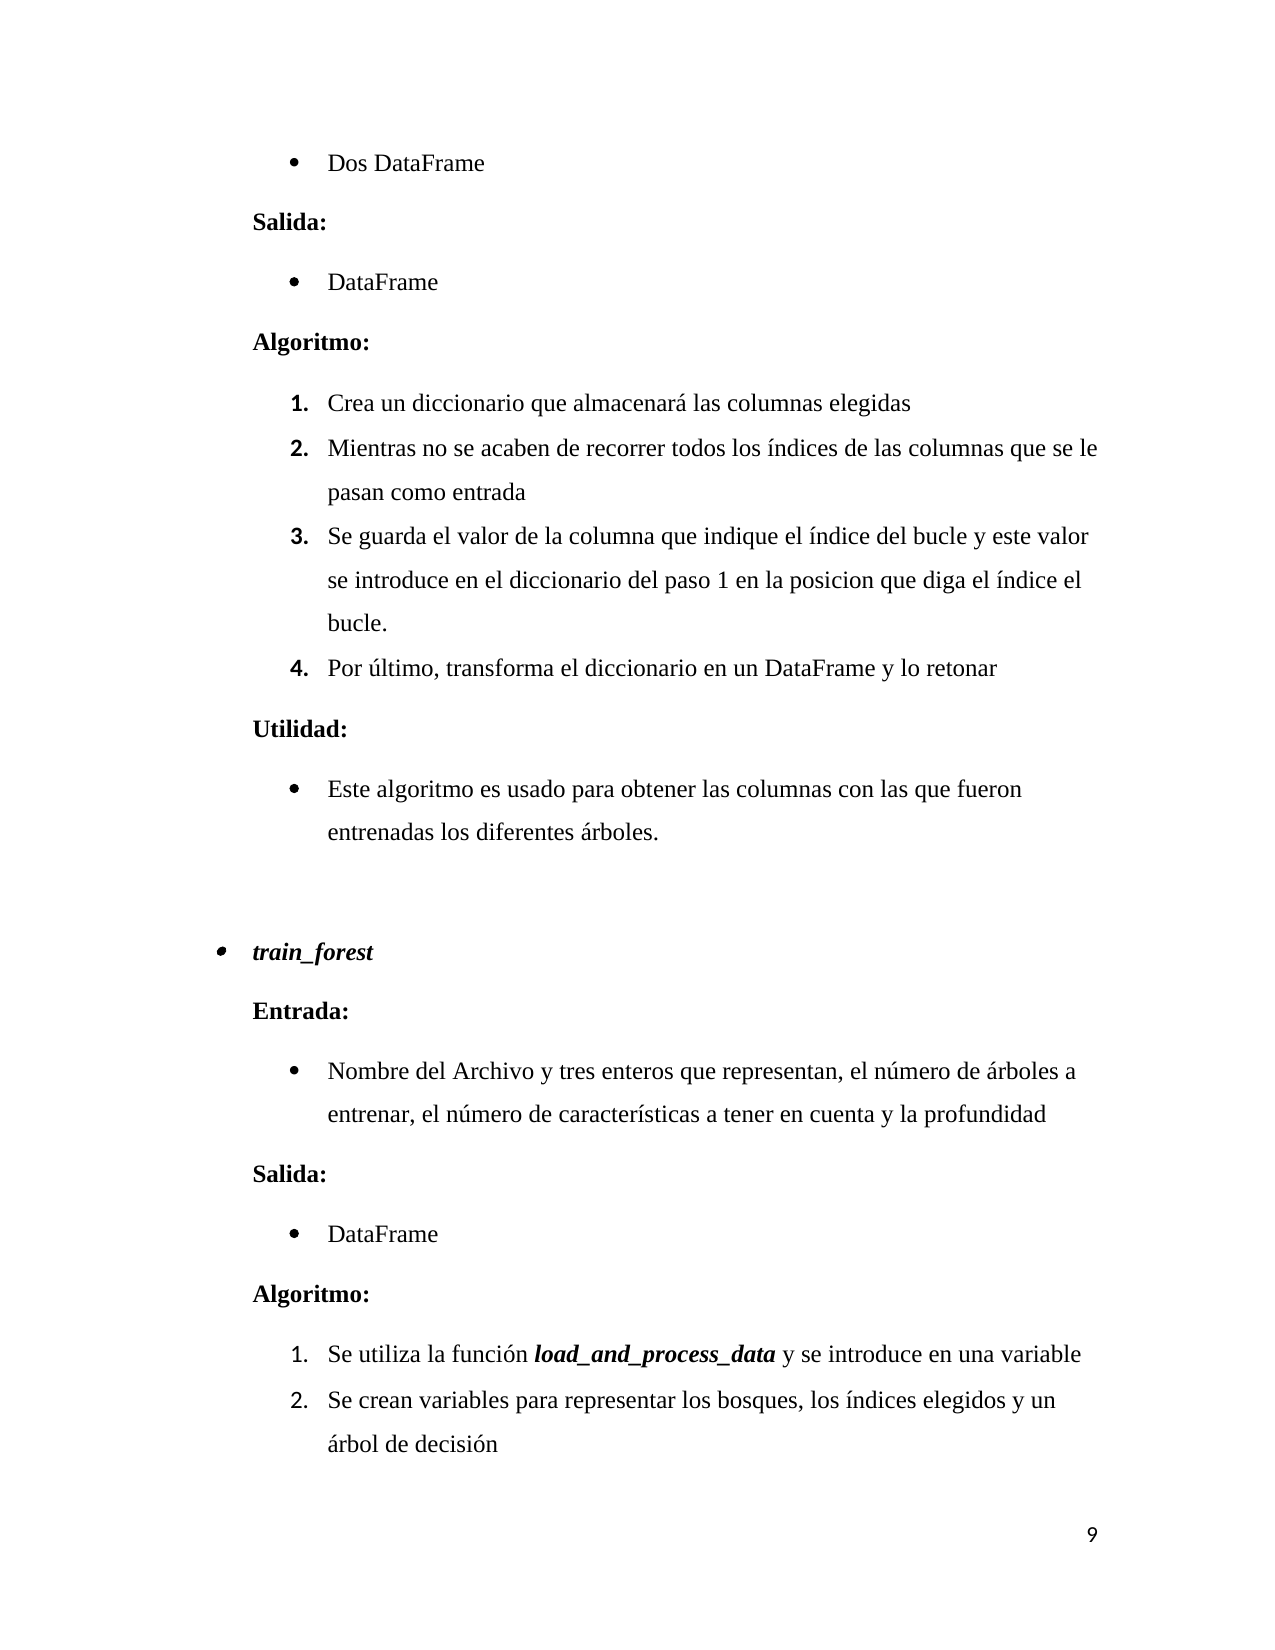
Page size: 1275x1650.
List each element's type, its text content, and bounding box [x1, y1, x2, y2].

list Se crean variables para representar los bosques, los índices elegidos y un árbol de decisión [290, 1384, 1098, 1458]
text Algoritmo: [252, 327, 1098, 356]
list Mientras no se acaben de recorrer todos los índices de las columnas que se le pasan como entrada [290, 432, 1098, 506]
list DataFrame [290, 1219, 1098, 1248]
text Utilidad: [252, 714, 1098, 743]
text Entrada: [215, 996, 1098, 1025]
list Nombre del Archivo y tres enteros que representan, el número de árboles a entrenar, el número de características a tener en cuenta y la profundidad [290, 1056, 1098, 1128]
list Dos DataFrame [290, 148, 1098, 176]
list DataFrame [290, 267, 1098, 296]
list train_forest [215, 937, 1098, 965]
list Este algoritmo es usado para obtener las columnas con las que fueron entrenadas los diferentes árboles. [290, 774, 1098, 846]
text Salida: [252, 207, 1098, 236]
text Algoritmo: [252, 1279, 1098, 1307]
text Salida: [252, 1159, 1098, 1188]
list Se guarda el valor de la columna que indique el índice del bucle y este valor se introduce en el diccionario del paso 1 en la posicion que diga el índice el bucle. [290, 521, 1098, 637]
list Se utiliza la función load_and_process_data y se introduce en una variable [290, 1338, 1098, 1369]
list Crea un diccionario que almacenará las columnas elegidas [290, 387, 1098, 417]
list Por último, transforma el diccionario en un DataFrame y lo retonar [290, 652, 1098, 682]
